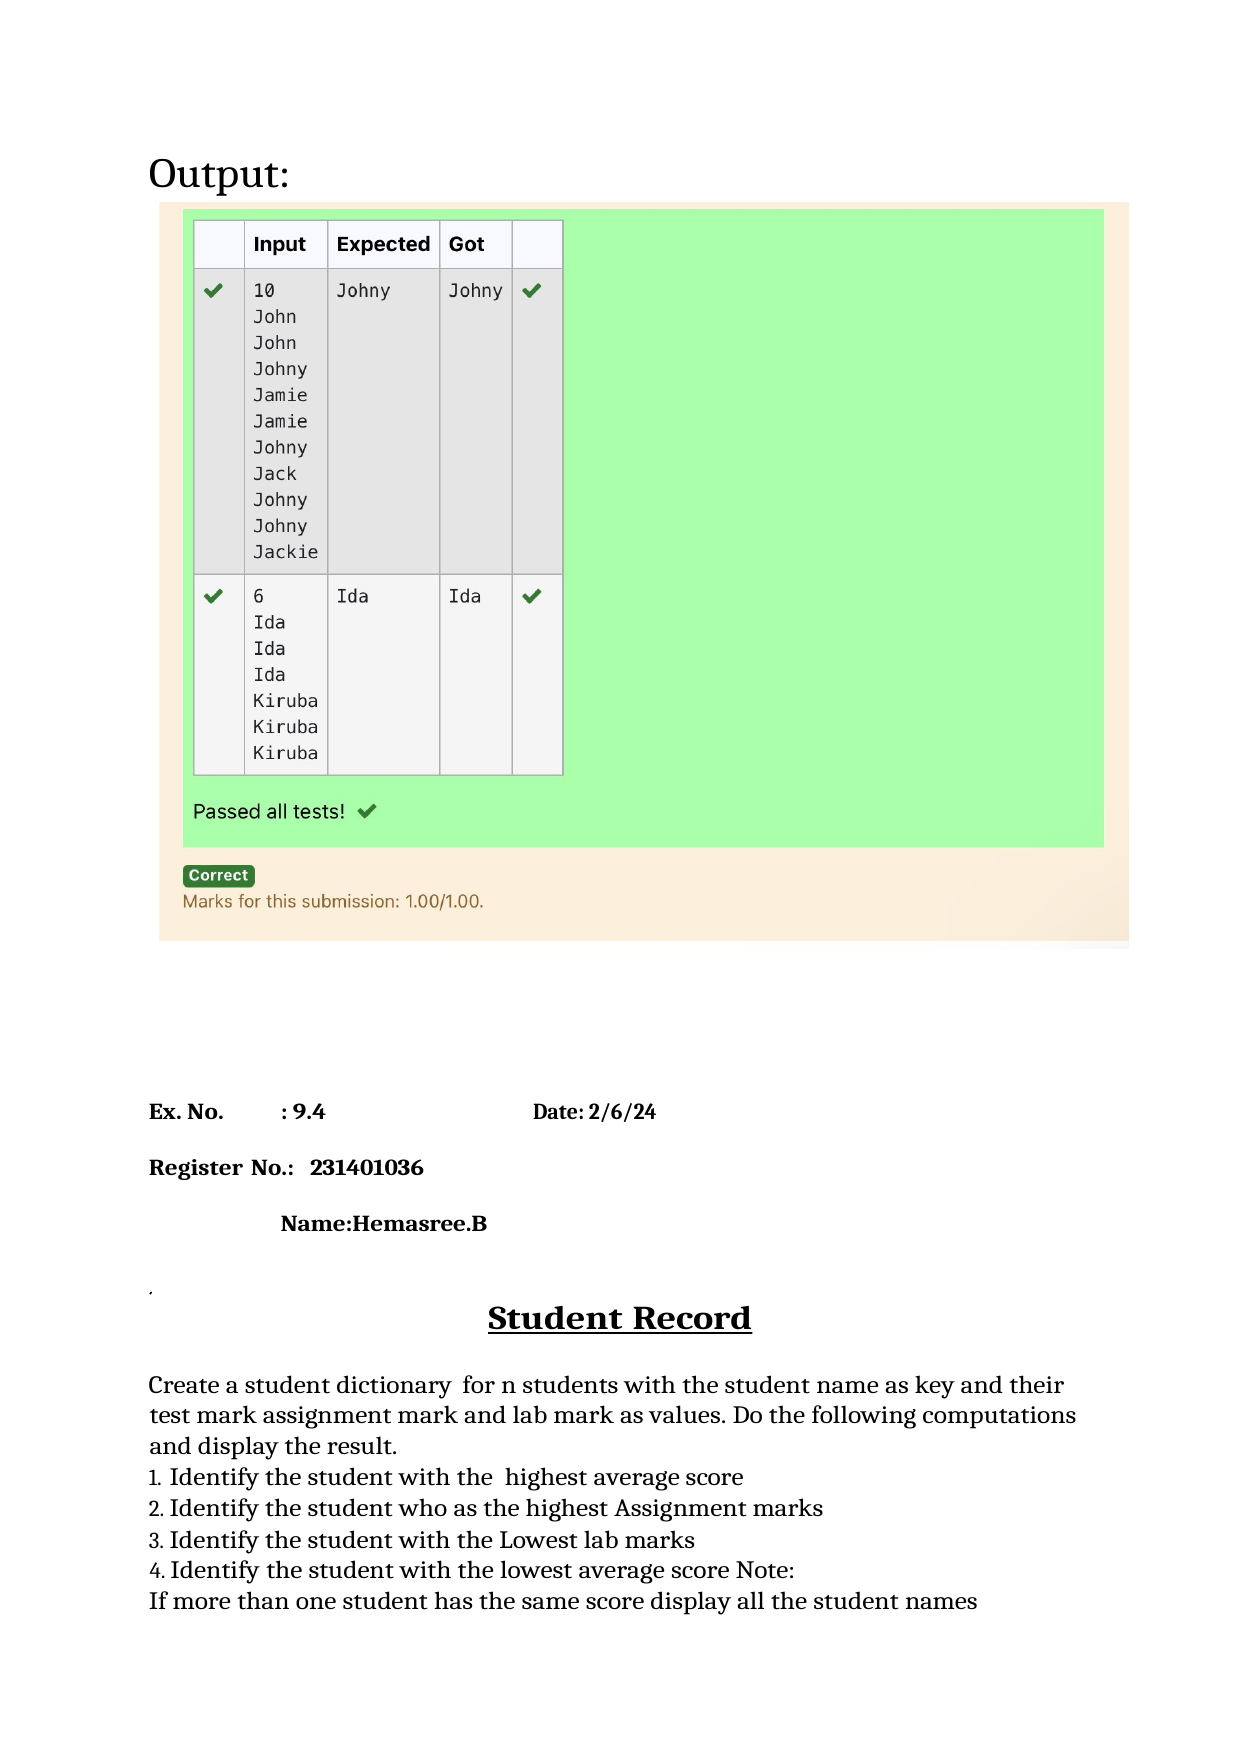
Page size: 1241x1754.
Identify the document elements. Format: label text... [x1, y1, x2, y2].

list Identify the student with the Lowest lab marks [148, 1526, 1146, 1554]
subtitle Student Record [129, 1299, 1111, 1338]
text Ex. No. : 9.4 Date: 2/6/24 Register No.: 231401036 Name:Hemasree.B [148, 1099, 668, 1237]
text Create a student dictionary for n students with the student name as key and their test mark assignment mark and lab mark as values. Do the following computations and display the result. [148, 1371, 1107, 1461]
picture [159, 202, 1130, 949]
list Identify the student with the lowest average score Note: [149, 1556, 1146, 1585]
text If more than one student has the same score display all the student names [148, 1587, 1146, 1616]
list Identify the student who as the highest Assignment marks [148, 1494, 1146, 1523]
list Identify the student with the highest average score [148, 1462, 1146, 1491]
subtitle Output: [148, 149, 1146, 197]
